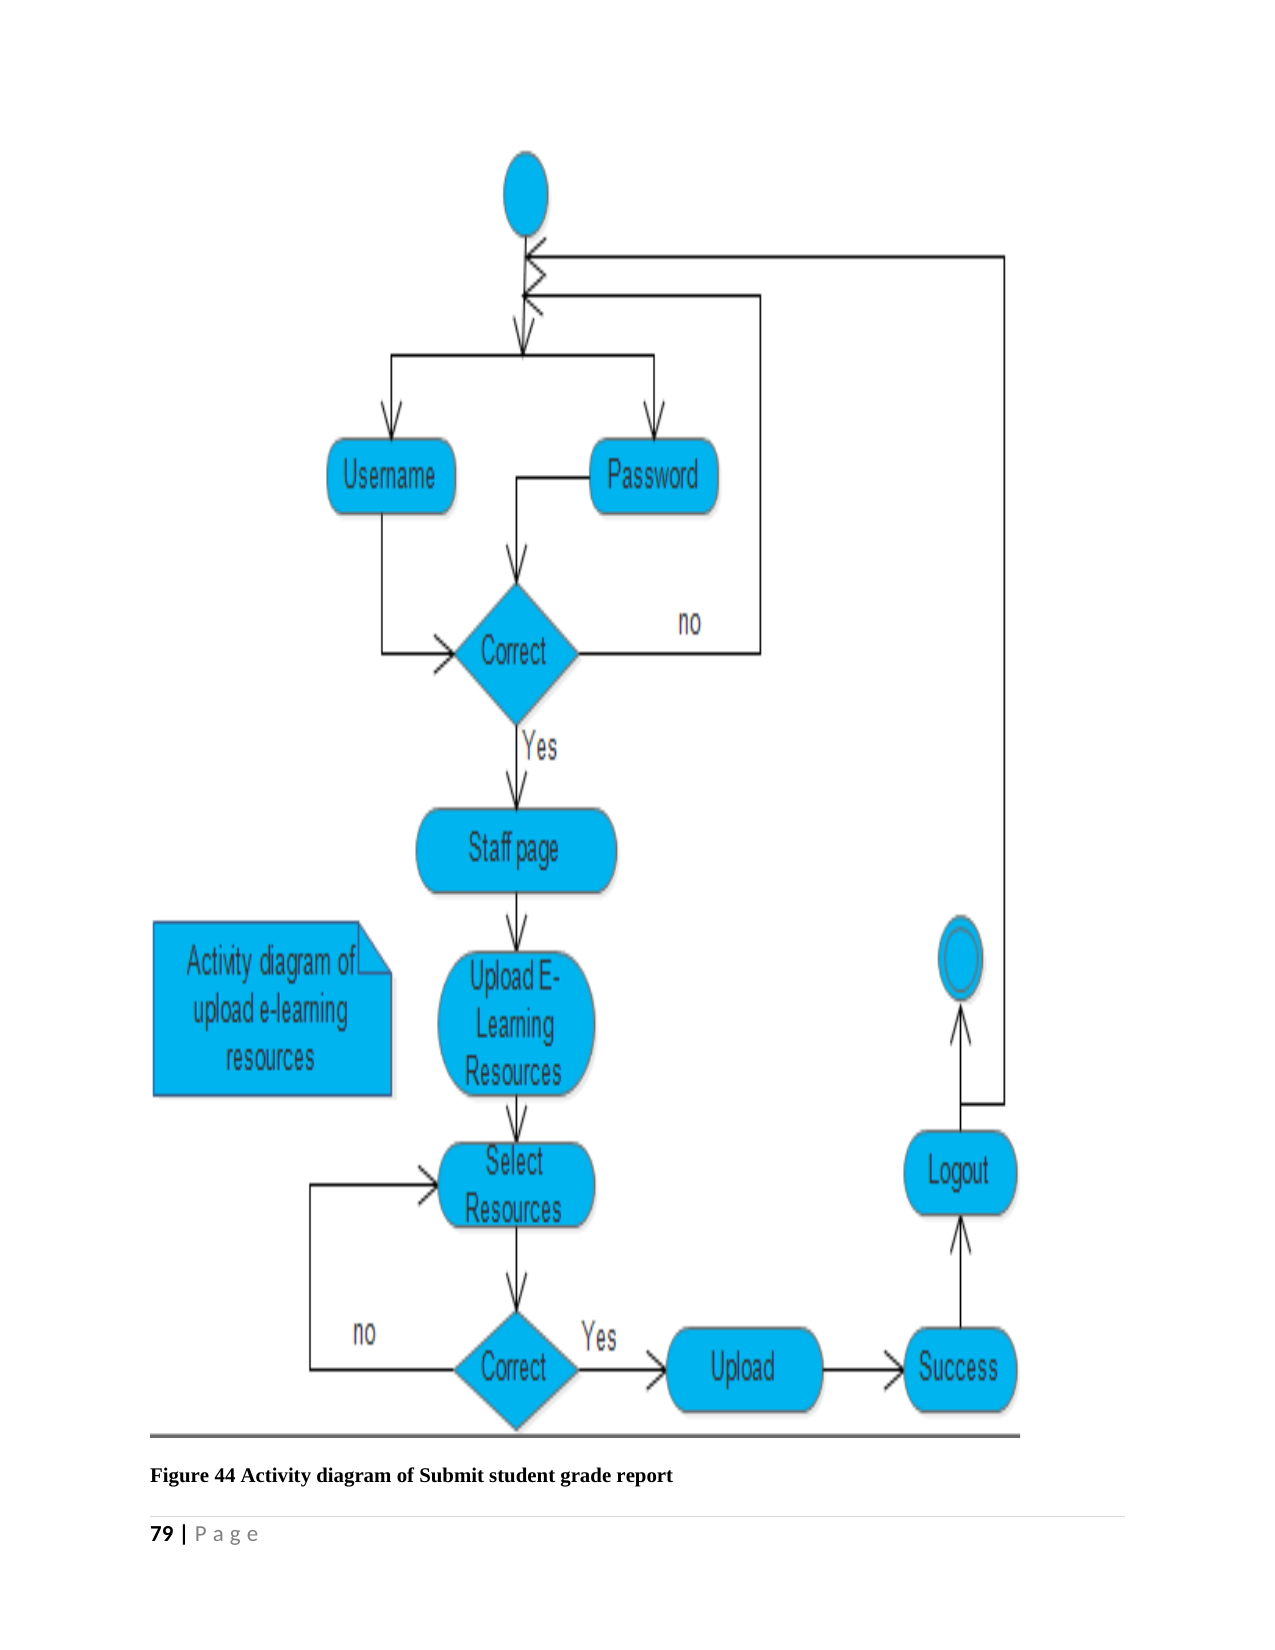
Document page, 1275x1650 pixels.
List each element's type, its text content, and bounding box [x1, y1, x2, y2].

picture [150, 150, 1021, 1438]
